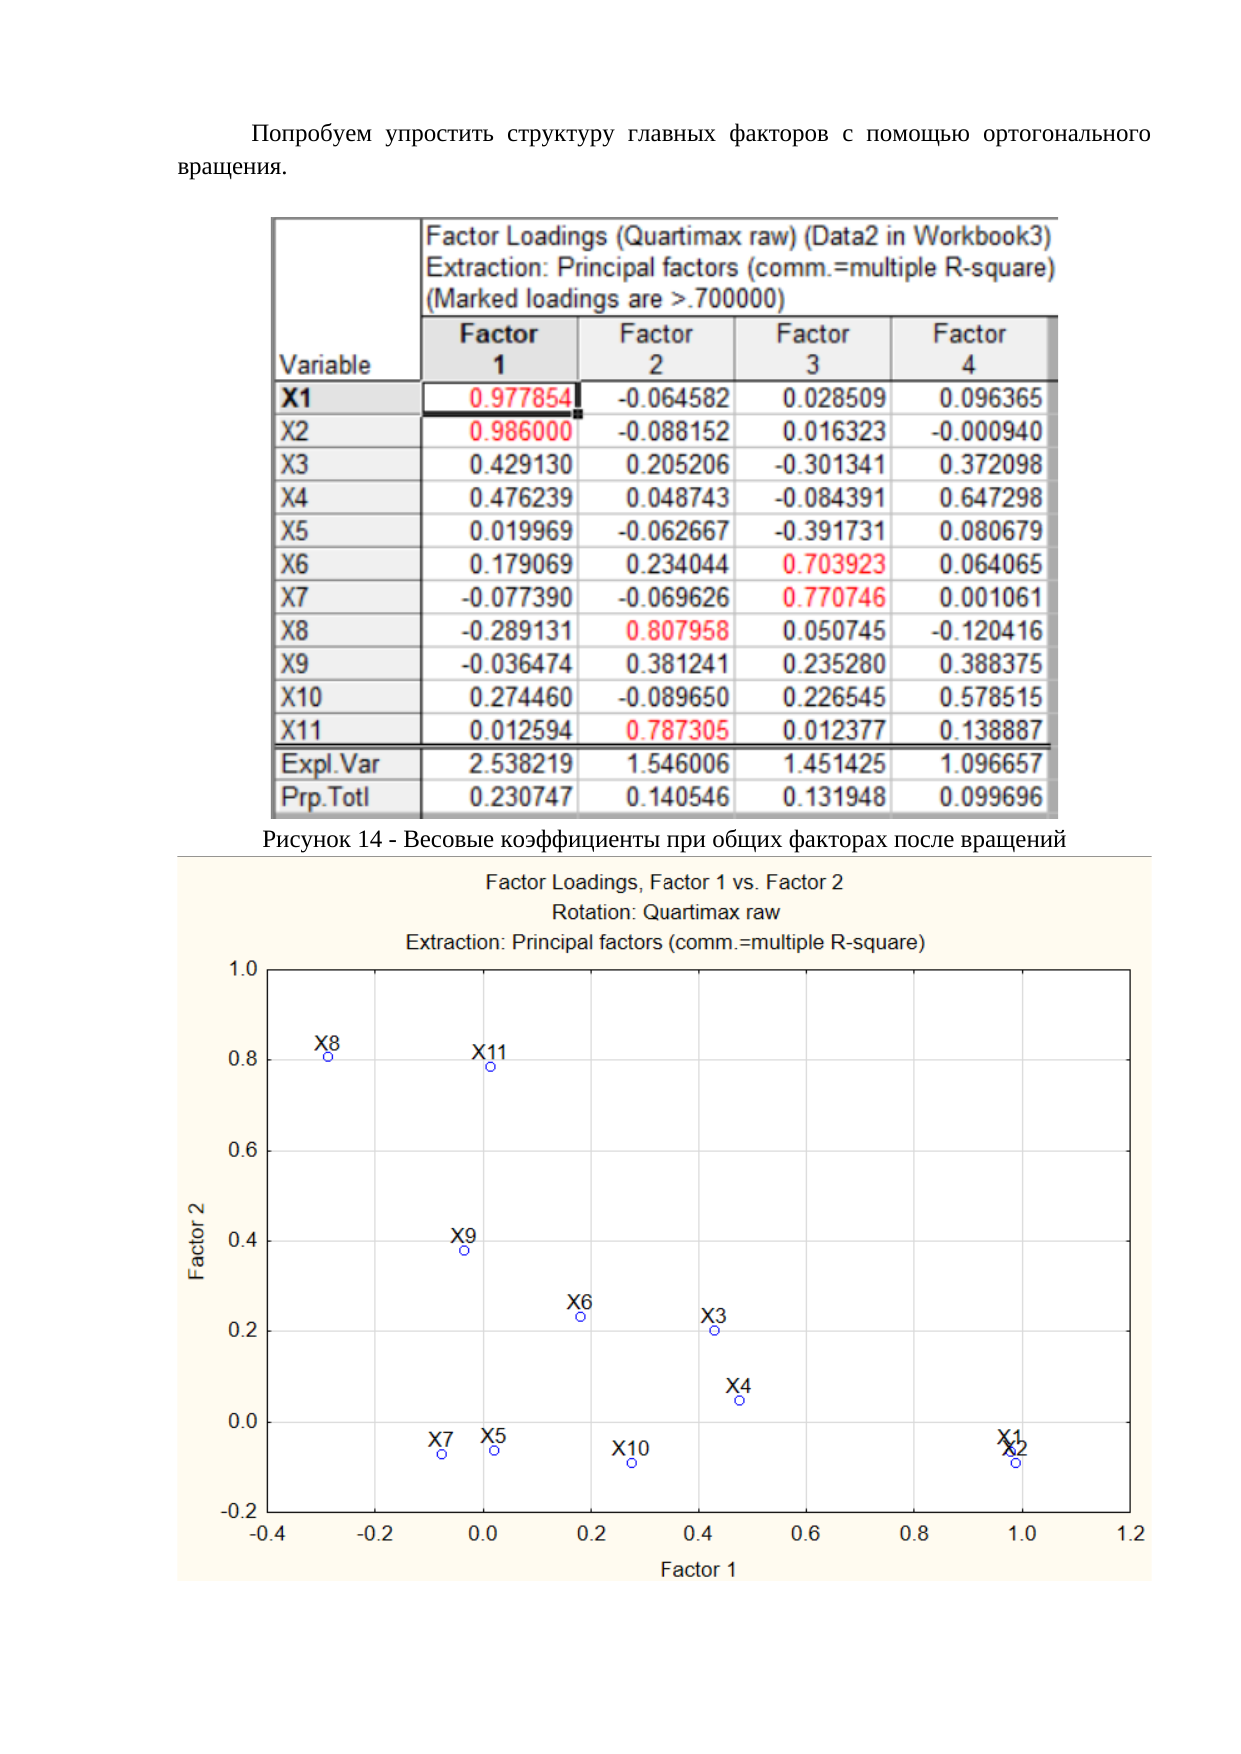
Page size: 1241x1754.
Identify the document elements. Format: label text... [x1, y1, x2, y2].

picture [270, 217, 1059, 819]
text Попробуем упростить структуру главных факторов с помощью ортогонального вращения. [177, 118, 1152, 180]
text Рисунок 14 - Весовые коэффициенты при общих факторах после вращений [177, 824, 1152, 852]
picture [177, 856, 1152, 1581]
